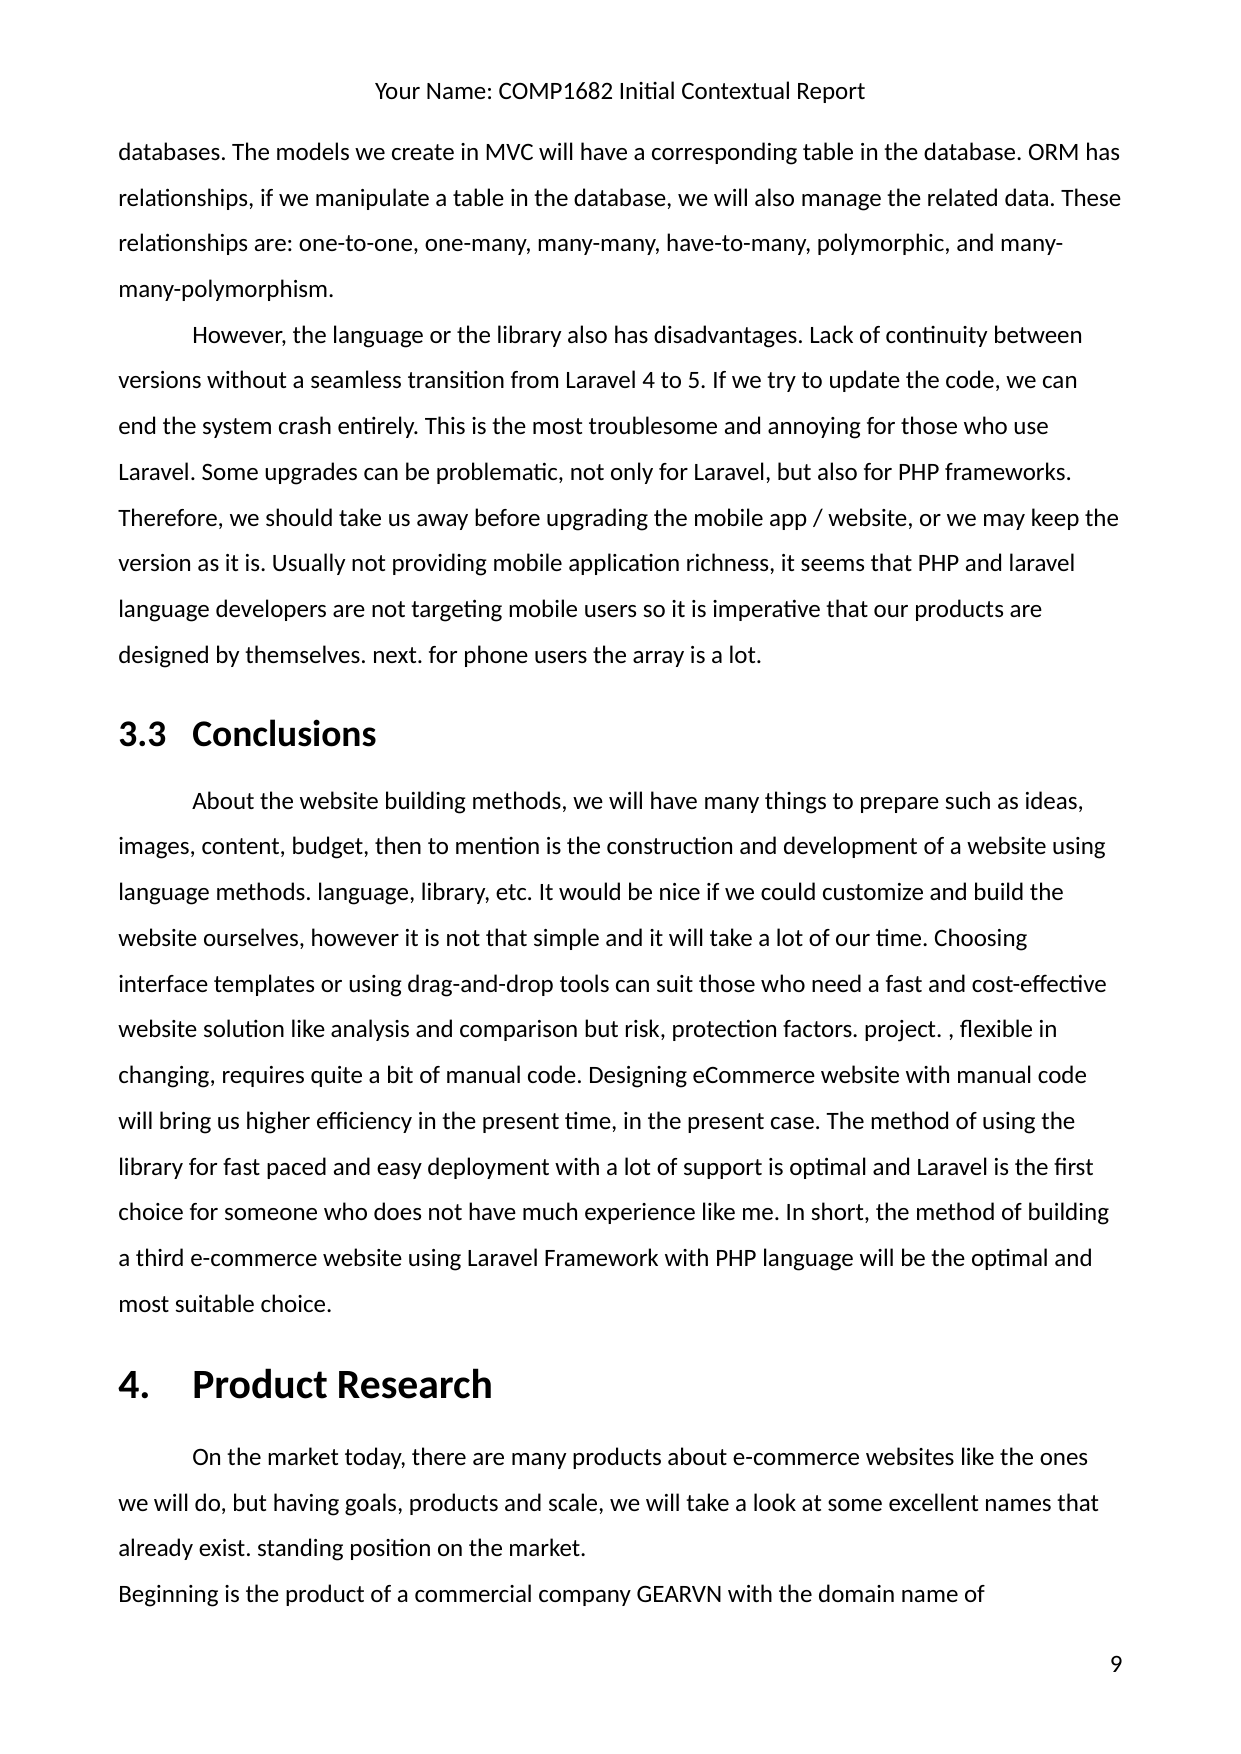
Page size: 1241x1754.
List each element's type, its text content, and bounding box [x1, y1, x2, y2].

text However, the language or the library also has disadvantages. Lack of continuity between versions without a seamless transition from Laravel 4 to 5. If we try to update the code, we can end the system crash entirely. This is the most troublesome and annoying for those who use Laravel. Some upgrades can be problematic, not only for Laravel, but also for PHP frameworks. Therefore, we should take us away before upgrading the mobile app / website, or we may keep the version as it is. Usually not providing mobile application richness, it seems that PHP and laravel language developers are not targeting mobile users so it is imperative that our products are designed by themselves. next. for phone users the array is a lot. [118, 319, 1122, 669]
text About the website building methods, we will have many things to prepare such as ideas, images, content, budget, then to mention is the construction and development of a website using language methods. language, library, etc. It would be nice if we could customize and build the website ourselves, however it is not that simple and it will take a lot of our time. Choosing interface templates or using drag-and-drop tools can suit those who need a fast and cost-effective website solution like analysis and comparison but risk, protection factors. project. , flexible in changing, requires quite a bit of manual code. Designing eCommerce website with manual code will bring us higher efficiency in the present time, in the present case. The method of using the library for fast paced and easy deployment with a lot of support is optimal and Laravel is the first choice for someone who does not have much experience like me. In short, the method of building a third e-commerce website using Laravel Framework with PHP language will be the optimal and most suitable choice. [118, 785, 1122, 1318]
subtitle Product Research [118, 1358, 1122, 1409]
text On the market today, there are many products about e-commerce websites like the ones we will do, but having goals, products and scale, we will take a look at some excellent names that already exist. standing position on the market. [118, 1441, 1122, 1563]
subtitle 3.3 Conclusions [118, 710, 1122, 756]
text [118, 1578, 1122, 1609]
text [118, 136, 1122, 304]
